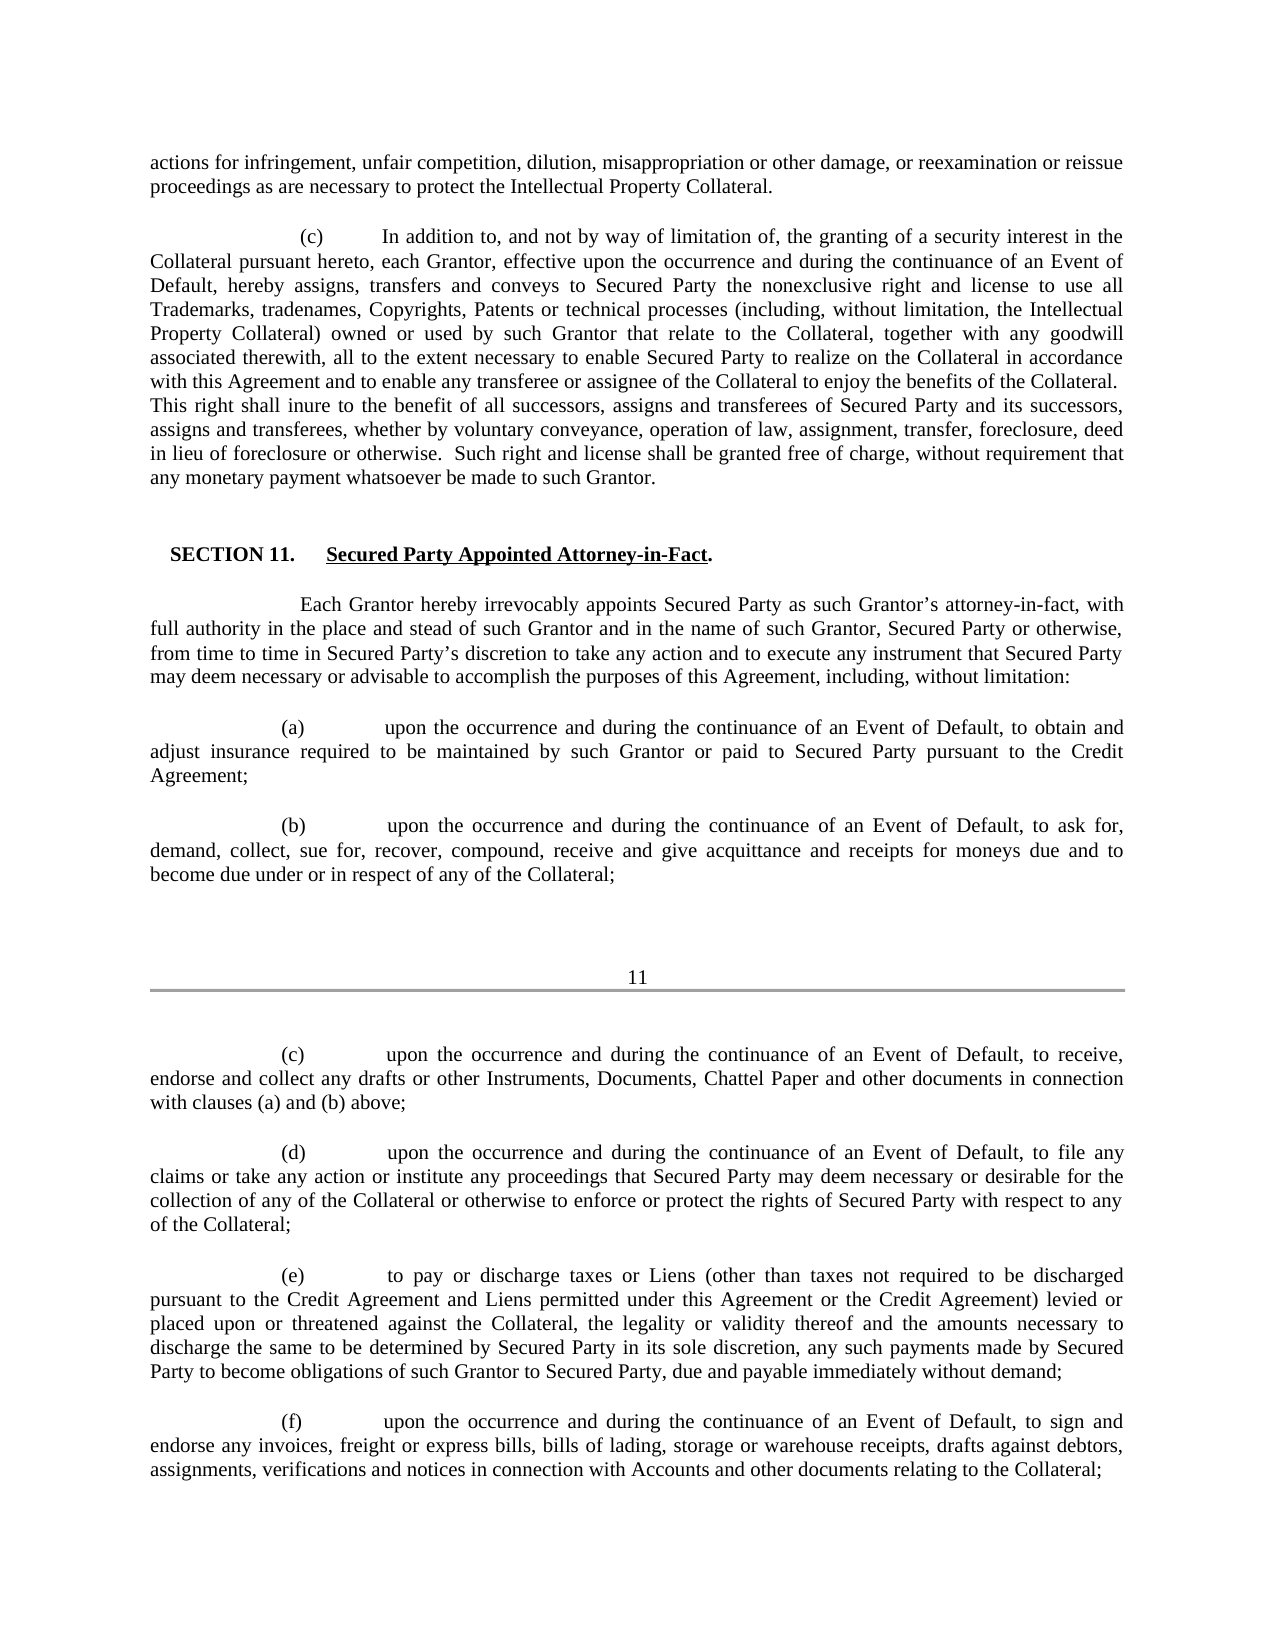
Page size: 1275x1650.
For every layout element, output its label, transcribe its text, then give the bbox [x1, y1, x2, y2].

text (b) upon the occurrence and during the continuance of an Event of Default, to ask for, demand, collect, sue for, recover, compound, receive and give acquittance and receipts for moneys due and to become due under or in respect of any of the Collateral; [150, 813, 1125, 886]
text Each Grantor hereby irrevocably appoints Secured Party as such Grantor’s attorney-in-fact, with full authority in the place and stead of such Grantor and in the name of such Grantor, Secured Party or otherwise, from time to time in Secured Party’s discretion to take any action and to execute any instrument that Secured Party may deem necessary or advisable to accomplish the purposes of this Agreement, including, without limitation: [150, 592, 1125, 688]
text (c) In addition to, and not by way of limitation of, the granting of a security interest in the Collateral pursuant hereto, each Grantor, effective upon the occurrence and during the continuance of an Event of Default, hereby assigns, transfers and conveys to Secured Party the nonexclusive right and license to use all Trademarks, tradenames, Copyrights, Patents or technical processes (including, without limitation, the Intellectual Property Collateral) owned or used by such Grantor that relate to the Collateral, together with any goodwill associated therewith, all to the extent necessary to enable Secured Party to realize on the Collateral in accordance with this Agreement and to enable any transferee or assignee of the Collateral to enjoy the benefits of the Collateral. This right shall inure to the benefit of all successors, assigns and transferees of Secured Party and its successors, assigns and transferees, whether by voluntary conveyance, operation of law, assignment, transfer, foreclosure, deed in lieu of foreclosure or otherwise. Such right and license shall be granted free of charge, without requirement that any monetary payment whatsoever be made to such Grantor. [150, 224, 1125, 489]
text 11 [150, 965, 1125, 988]
text (e) to pay or discharge taxes or Liens (other than taxes not required to be discharged pursuant to the Credit Agreement and Liens permitted under this Agreement or the Credit Agreement) levied or placed upon or threatened against the Collateral, the legality or validity thereof and the amounts necessary to discharge the same to be determined by Secured Party in its sole discretion, any such payments made by Secured Party to become obligations of such Grantor to Secured Party, due and payable immediately without demand; [150, 1263, 1125, 1383]
text (f) upon the occurrence and during the continuance of an Event of Default, to sign and endorse any invoices, freight or express bills, bills of lading, storage or warehouse receipts, drafts against debtors, assignments, verifications and notices in connection with Accounts and other documents relating to the Collateral; [150, 1409, 1125, 1481]
text (a) upon the occurrence and during the continuance of an Event of Default, to obtain and adjust insurance required to be maintained by such Grantor or paid to Secured Party pursuant to the Credit Agreement; [150, 715, 1125, 787]
text (c) upon the occurrence and during the continuance of an Event of Default, to receive, endorse and collect any drafts or other Instruments, Documents, Chattel Paper and other documents in connection with clauses (a) and (b) above; [150, 1041, 1125, 1114]
text (d) upon the occurrence and during the continuance of an Event of Default, to file any claims or take any action or institute any proceedings that Secured Party may deem necessary or desirable for the collection of any of the Collateral or otherwise to enforce or protect the rights of Secured Party with respect to any of the Collateral; [150, 1140, 1125, 1236]
table_header Secured Party Appointed Attorney-in-Fact. [326, 542, 1114, 566]
table_header SECTION 11. [139, 542, 326, 566]
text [150, 150, 1125, 198]
